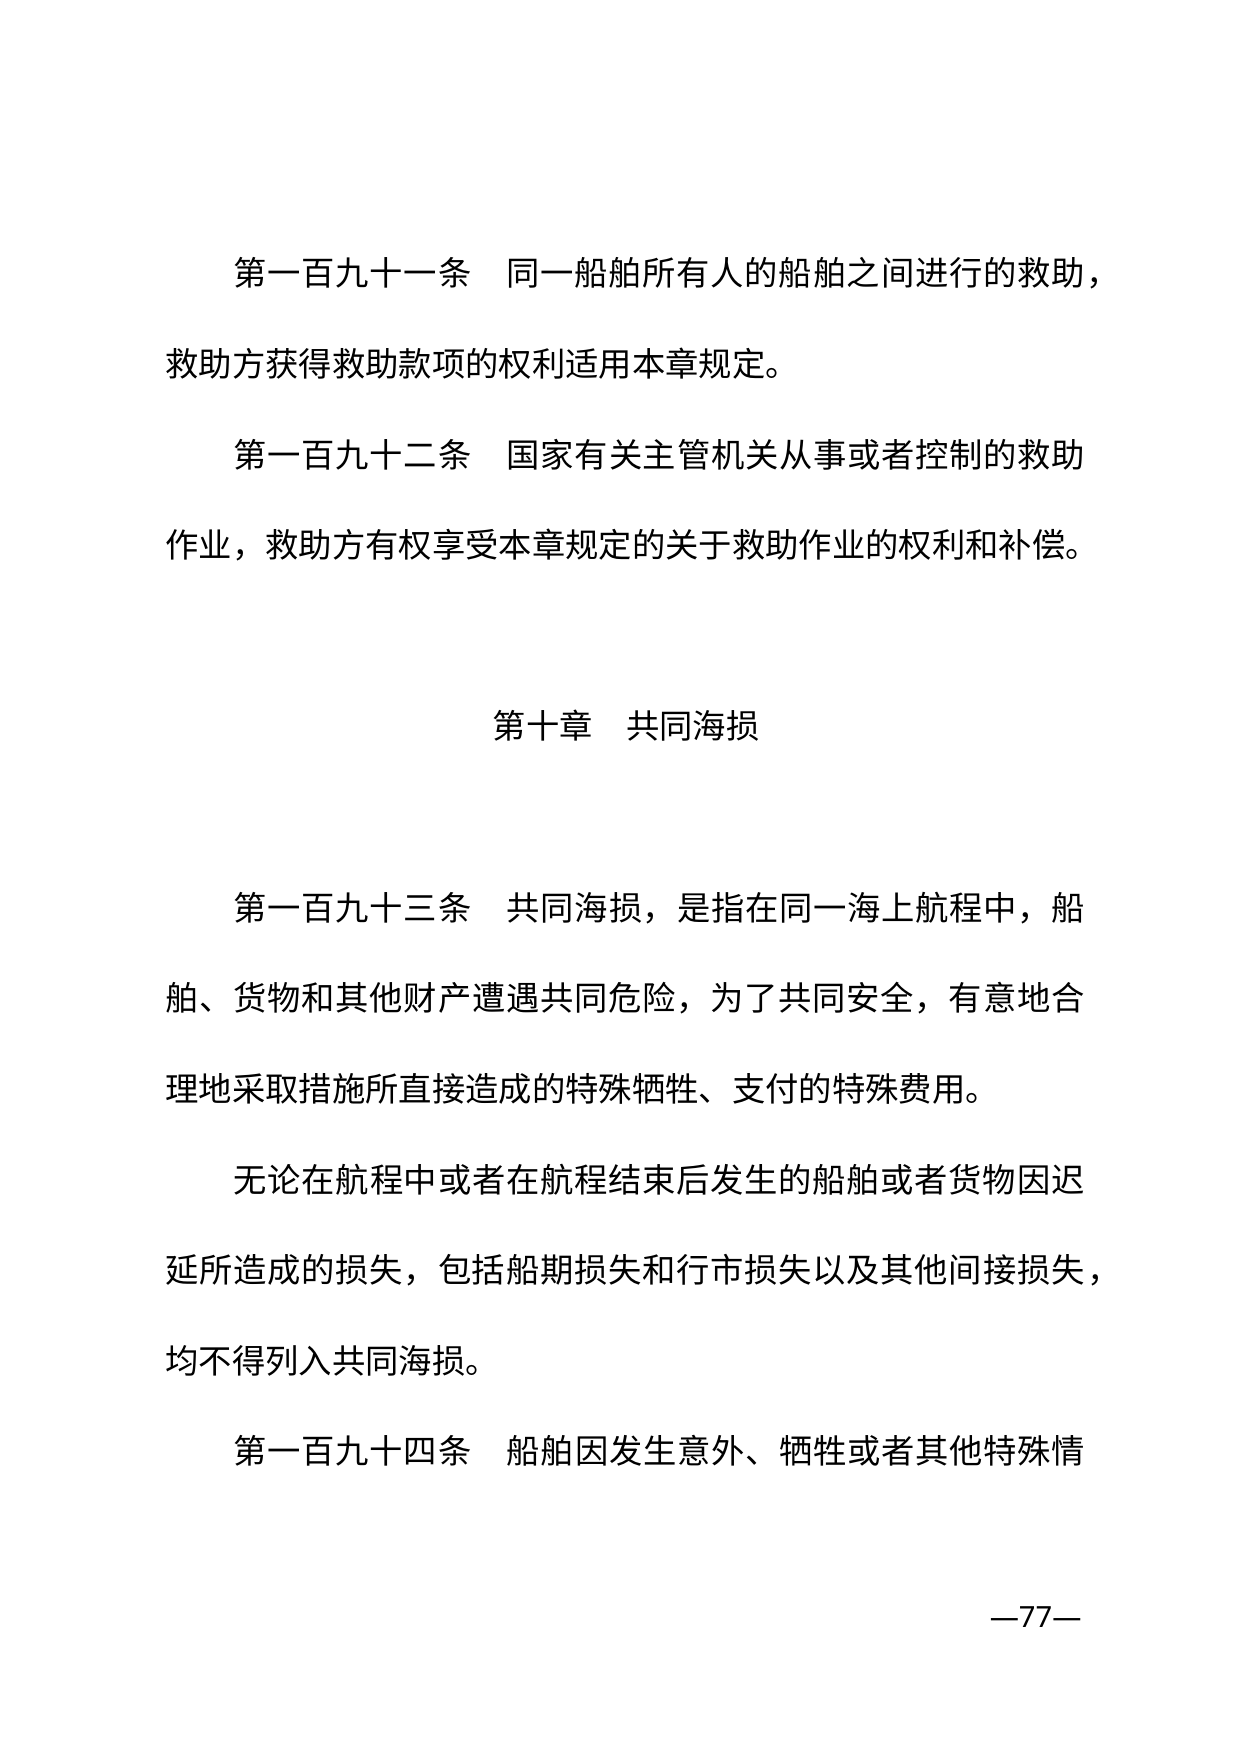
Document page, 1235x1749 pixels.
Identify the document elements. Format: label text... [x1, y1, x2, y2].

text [165, 1404, 1087, 1495]
text 第一百九十一条 同一船舶所有人的船舶之间进行的救助，救助方获得救助款项的权利适用本章规定。 [165, 226, 1087, 407]
text 无论在航程中或者在航程结束后发生的船舶或者货物因迟延所造成的损失，包括船期损失和行市损失以及其他间接损失，均不得列入共同海损。 [165, 1132, 1087, 1404]
text 第一百九十二条 国家有关主管机关从事或者控制的救助作业，救助方有权享受本章规定的关于救助作业的权利和补偿。 [165, 407, 1087, 588]
text 第十章 共同海损 [165, 679, 1087, 770]
text 第一百九十三条 共同海损，是指在同一海上航程中，船舶、货物和其他财产遭遇共同危险，为了共同安全，有意地合理地采取措施所直接造成的特殊牺牲、支付的特殊费用。 [165, 860, 1087, 1132]
